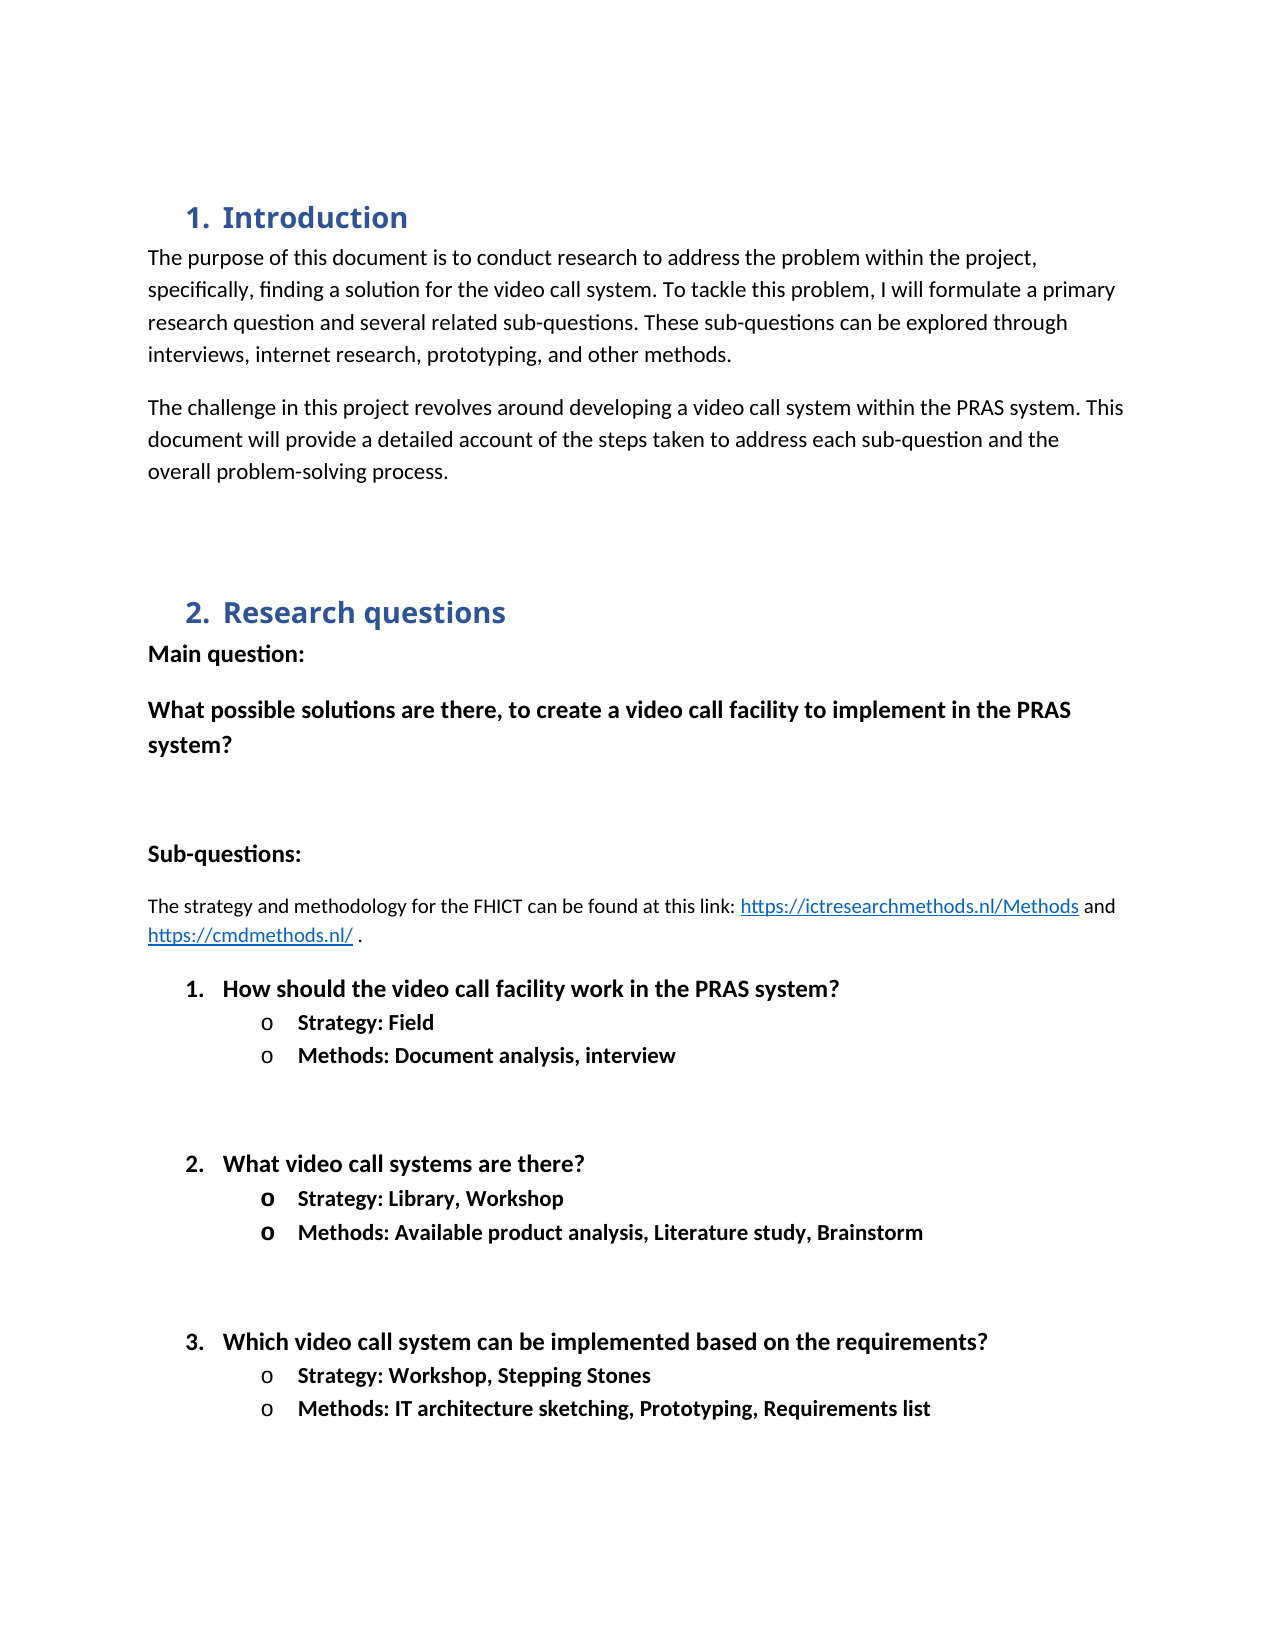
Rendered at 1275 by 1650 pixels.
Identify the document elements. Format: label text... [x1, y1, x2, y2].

list Which video call system can be implemented based on the requirements? [185, 1326, 1127, 1356]
list Methods: Available product analysis, Literature study, Brainstorm [260, 1218, 1127, 1248]
list Strategy: Field [260, 1008, 1127, 1037]
list What video call systems are there? [185, 1149, 1127, 1179]
text Sub-questions: [148, 838, 1127, 868]
text Main question: [148, 638, 1127, 668]
text The challenge in this project revolves around developing a video call system within the PRAS system. This document will provide a detailed account of the steps taken to address each sub-question and the overall problem-solving process. [148, 393, 1127, 485]
text The strategy and methodology for the FHICT can be found at this link: https://ictresearchmethods.nl/Methods and https://cmdmethods.nl/ . [148, 893, 1127, 948]
subtitle Introduction [185, 198, 1127, 237]
list Strategy: Workshop, Stepping Stones [260, 1361, 1127, 1390]
subtitle Research questions [185, 592, 1127, 632]
list Strategy: Library, Workshop [260, 1184, 1127, 1213]
list How should the video call facility work in the PRAS system? [185, 973, 1127, 1003]
list Methods: Document analysis, interview [260, 1041, 1127, 1070]
text What possible solutions are there, to create a video call facility to implement in the PRAS system? [148, 694, 1127, 759]
list Methods: IT architecture sketching, Prototyping, Requirements list [260, 1394, 1127, 1423]
text The purpose of this document is to conduct research to address the problem within the project, specifically, finding a solution for the video call system. To tackle this problem, I will formulate a primary research question and several related sub-questions. These sub-questions can be explored through interviews, internet research, prototyping, and other methods. [148, 243, 1127, 368]
